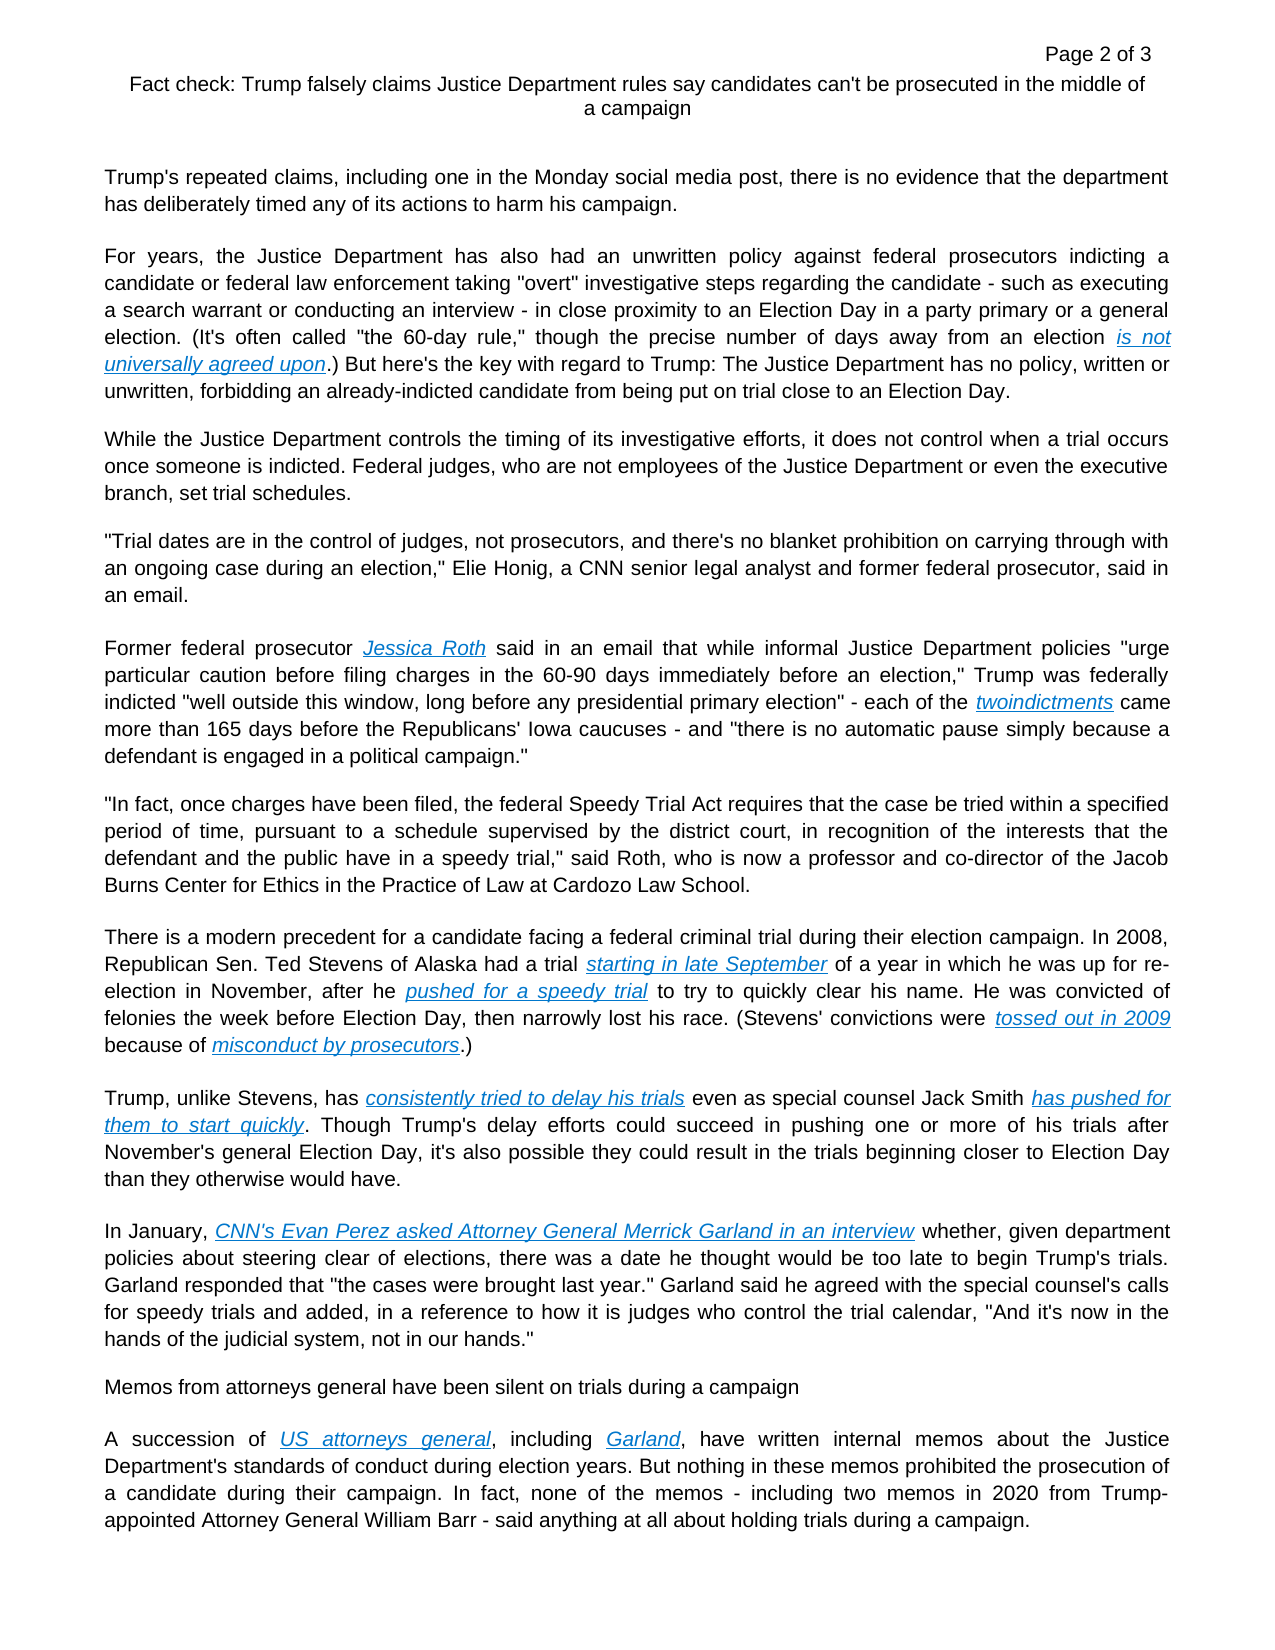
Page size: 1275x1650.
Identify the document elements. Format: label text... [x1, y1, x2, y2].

text In January, CNN's Evan Perez asked Attorney General Merrick Garland in an interview whether, given department policies about steering clear of elections, there was a date he thought would be too late to begin Trump's trials. Garland responded that "the cases were brought last year." Garland said he agreed with the special counsel's calls for speedy trials and added, in a reference to how it is judges who control the trial calendar, "And it's now in the hands of the judicial system, not in our hands." [104, 1216, 1171, 1351]
text A succession of US attorneys general, including Garland, have written internal memos about the Justice Department's standards of conduct during election years. But nothing in these memos prohibited the prosecution of a candidate during their campaign. In fact, none of the memos - including two memos in 2020 from Trump-appointed Attorney General William Barr - said anything at all about holding trials during a campaign. [104, 1424, 1171, 1532]
text Former federal prosecutor Jessica Roth said in an email that while informal Justice Department policies "urge particular caution before filing charges in the 60-90 days immediately before an election," Trump was federally indicted "well outside this window, long before any presidential primary election" - each of the twoindictments came more than 165 days before the Republicans' Iowa caucuses - and "there is no automatic pause simply because a defendant is engaged in a political campaign." [104, 632, 1171, 768]
text "Trial dates are in the control of judges, not prosecutors, and there's no blanket prohibition on carrying through with an ongoing case during an election," Elie Honig, a CNN senior legal analyst and former federal prosecutor, said in an email. [104, 526, 1171, 607]
text "In fact, once charges have been filed, the federal Speedy Trial Act requires that the case be tried within a specified period of time, pursuant to a schedule supervised by the district court, in recognition of the interests that the defendant and the public have in a speedy trial," said Roth, who is now a professor and co-director of the Jacob Burns Center for Ethics in the Practice of Law at Cardozo Law School. [104, 788, 1171, 897]
text Trump, unlike Stevens, has consistently tried to delay his trials even as special counsel Jack Smith has pushed for them to start quickly. Though Trump's delay efforts could succeed in pushing one or more of his trials after November's general Election Day, it's also possible they could result in the trials beginning closer to Election Day than they otherwise would have. [104, 1082, 1171, 1191]
text For years, the Justice Department has also had an unwritten policy against federal prosecutors indicting a candidate or federal law enforcement taking "overt" investigative steps regarding the candidate - such as executing a search warrant or conducting an interview - in close proximity to an Election Day in a party primary or a general election. (It's often called "the 60-day rule," though the precise number of days away from an election is not universally agreed upon.) But here's the key with regard to Trump: The Justice Department has no policy, written or unwritten, forbidding an already-indicted candidate from being put on trial close to an Election Day. [104, 241, 1171, 403]
text While the Justice Department controls the timing of its investigative efforts, it does not control when a trial occurs once someone is indicted. Federal judges, who are not employees of the Justice Department or even the executive branch, set trial schedules. [104, 424, 1171, 505]
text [104, 161, 1171, 216]
text Memos from attorneys general have been silent on trials during a campaign [104, 1372, 1171, 1399]
text There is a modern precedent for a candidate facing a federal criminal trial during their election campaign. In 2008, Republican Sen. Ted Stevens of Alaska had a trial starting in late September of a year in which he was up for re-election in November, after he pushed for a speedy trial to try to quickly clear his name. He was convicted of felonies the week before Election Day, then narrowly lost his race. (Stevens' convictions were tossed out in 2009 because of misconduct by prosecutors.) [104, 922, 1171, 1057]
